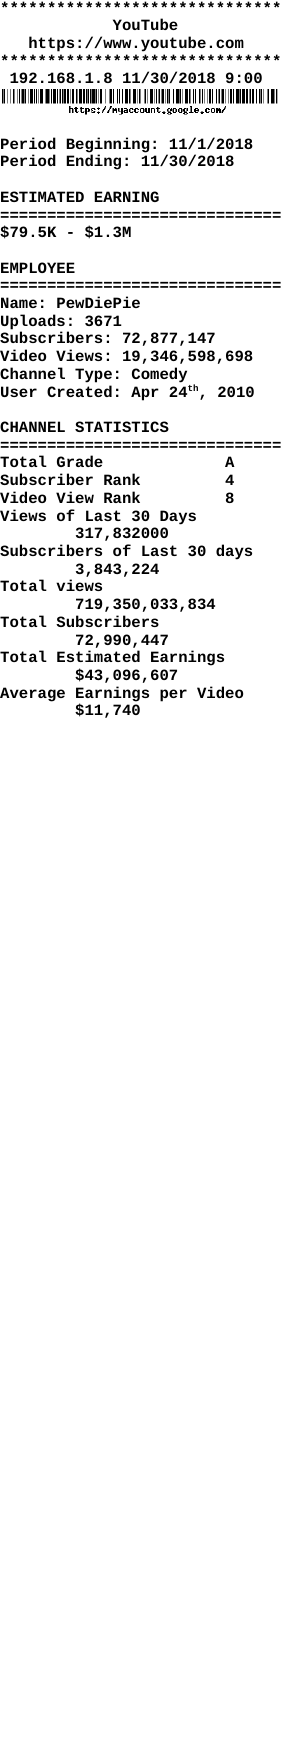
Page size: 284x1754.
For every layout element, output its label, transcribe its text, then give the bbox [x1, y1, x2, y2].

text CHANNEL STATISTICS [0, 419, 283, 437]
text $43,096,607 [0, 667, 283, 685]
text YouTube [0, 18, 283, 35]
text Video View Rank 8 [0, 490, 283, 508]
text EMPLOYEE [0, 260, 283, 278]
text 719,350,033,834 [0, 596, 283, 614]
text ============================== [0, 437, 283, 455]
text Name: PewDiePie [0, 295, 283, 313]
picture [0, 88, 278, 115]
text https://www.youtube.com [0, 35, 283, 53]
text 192.168.1.8 11/30/2018 9:00 [0, 71, 283, 88]
text Subscribers of Last 30 days 3,843,224 [0, 543, 283, 579]
text Channel Type: Comedy [0, 366, 283, 384]
text Subscriber Rank 4 [0, 472, 283, 490]
text $11,740 [0, 703, 283, 720]
text ============================== [0, 207, 283, 224]
text Subscribers: 72,877,147 [0, 331, 283, 348]
text Total Grade A [0, 455, 283, 472]
text Period Ending: 11/30/2018 [0, 154, 283, 171]
text Total Estimated Earnings [0, 649, 283, 667]
text Period Beginning: 11/1/2018 [0, 136, 283, 154]
text Total views [0, 579, 283, 596]
text ESTIMATED EARNING [0, 189, 283, 207]
text $79.5K - $1.3M [0, 224, 283, 242]
text User Created: Apr 24th, 2010 [0, 384, 283, 402]
text Uploads: 3671 [0, 313, 283, 331]
text ============================== [0, 278, 283, 295]
text Video Views: 19,346,598,698 [0, 348, 283, 366]
text 72,990,447 [0, 632, 283, 649]
text ****************************** [0, 0, 283, 18]
text Total Subscribers [0, 614, 283, 632]
text Average Earnings per Video [0, 685, 283, 703]
text Views of Last 30 Days 317,832000 [0, 508, 283, 543]
text ****************************** [0, 53, 283, 71]
